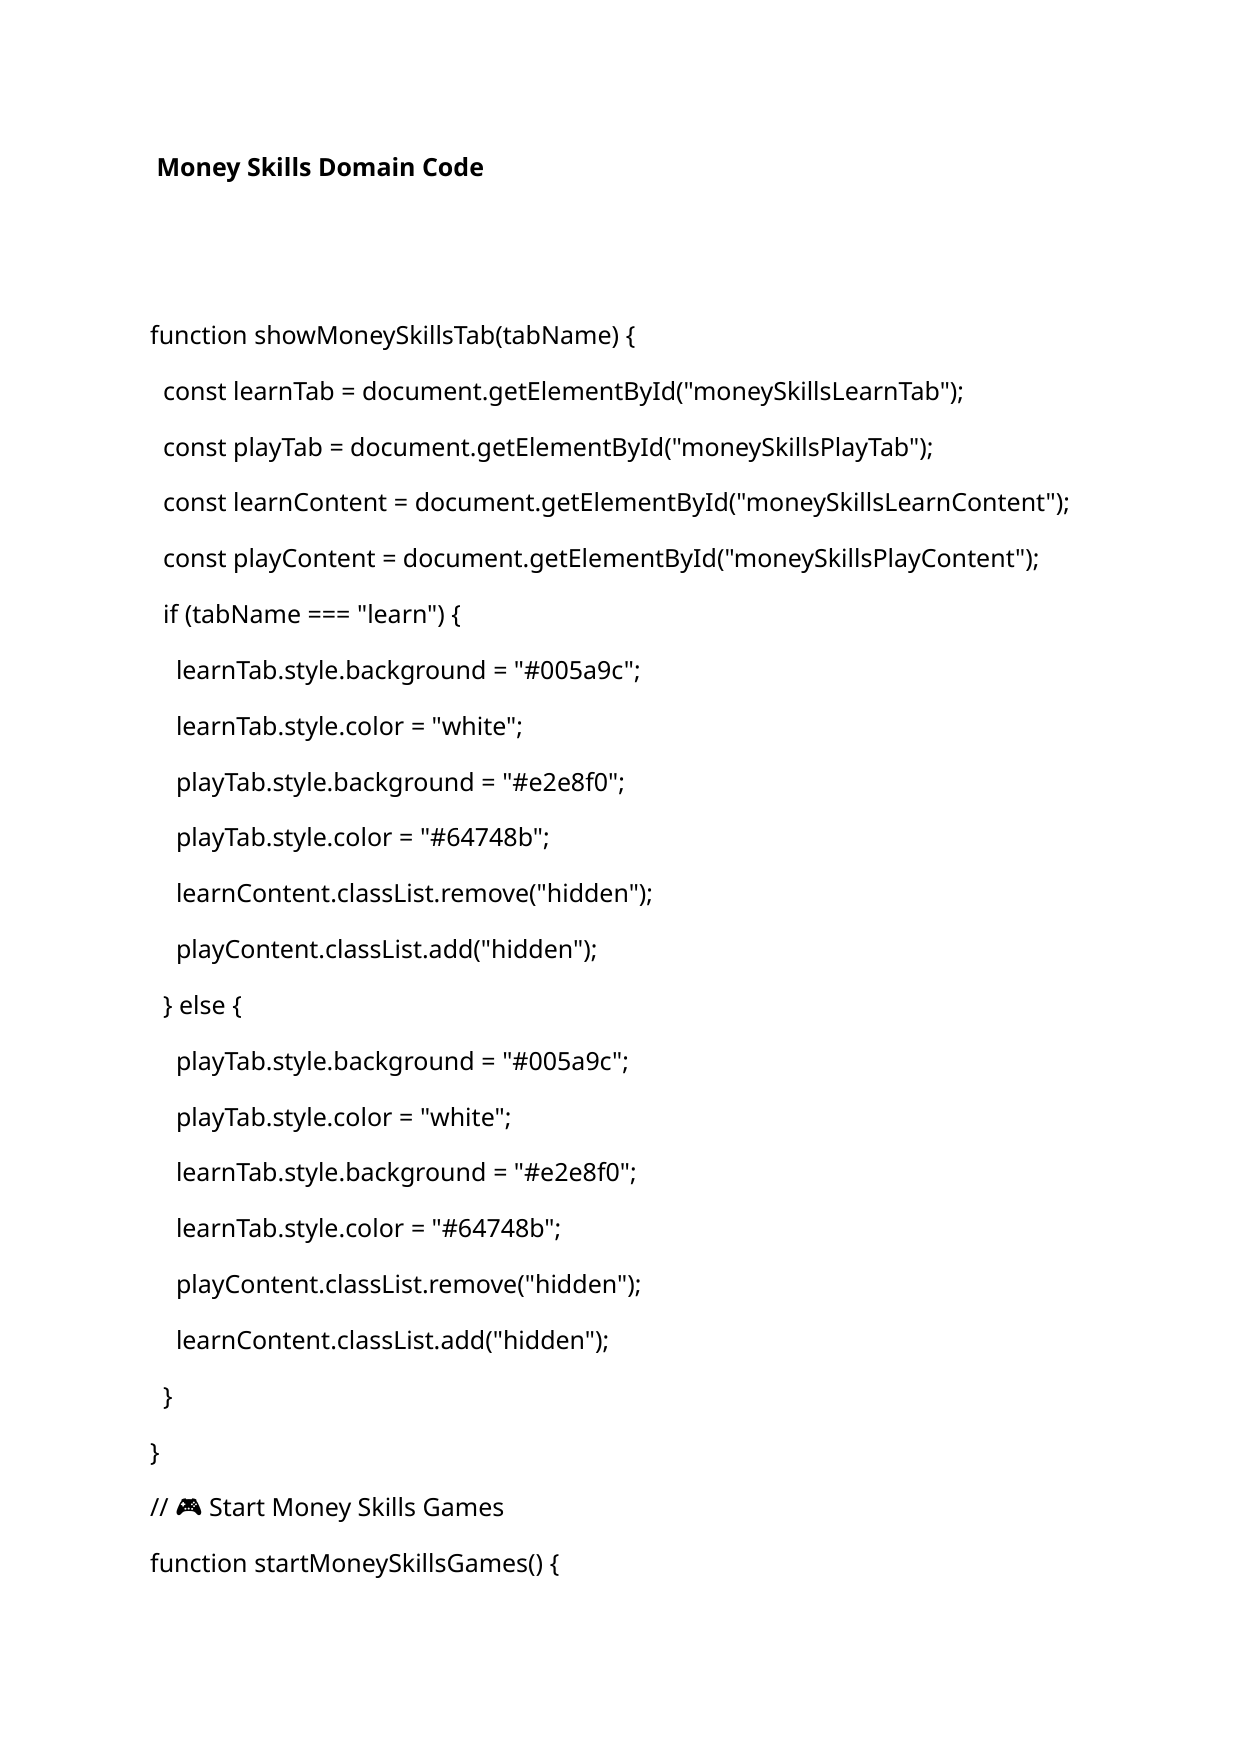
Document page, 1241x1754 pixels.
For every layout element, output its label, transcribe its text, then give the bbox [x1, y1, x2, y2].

text learnTab.style.color = "#64748b"; [150, 1211, 1090, 1245]
text } [150, 1378, 1090, 1412]
text learnTab.style.background = "#e2e8f0"; [150, 1155, 1090, 1189]
text function startMoneySkillsGames() { [150, 1546, 1090, 1580]
text playTab.style.color = "#64748b"; [150, 820, 1090, 854]
text const learnContent = document.getElementById("moneySkillsLearnContent"); [150, 485, 1090, 519]
text learnContent.classList.remove("hidden"); [150, 876, 1090, 910]
text learnTab.style.color = "white"; [150, 708, 1090, 742]
text function showMoneySkillsTab(tabName) { [150, 317, 1090, 352]
text learnContent.classList.add("hidden"); [150, 1322, 1090, 1357]
text if (tabName === "learn") { [150, 597, 1090, 631]
text playTab.style.background = "#e2e8f0"; [150, 764, 1090, 798]
text const learnTab = document.getElementById("moneySkillsLearnTab"); [150, 373, 1090, 407]
text const playContent = document.getElementById("moneySkillsPlayContent"); [150, 541, 1090, 575]
text playTab.style.background = "#005a9c"; [150, 1043, 1090, 1077]
text playContent.classList.add("hidden"); [150, 932, 1090, 966]
text } [150, 1434, 1090, 1468]
text const playTab = document.getElementById("moneySkillsPlayTab"); [150, 429, 1090, 463]
text } else { [150, 987, 1090, 1022]
text learnTab.style.background = "#005a9c"; [150, 652, 1090, 687]
text playContent.classList.remove("hidden"); [150, 1267, 1090, 1301]
text playTab.style.color = "white"; [150, 1099, 1090, 1133]
text // 🎮 Start Money Skills Games [150, 1490, 1090, 1524]
text Money Skills Domain Code [150, 150, 1090, 184]
